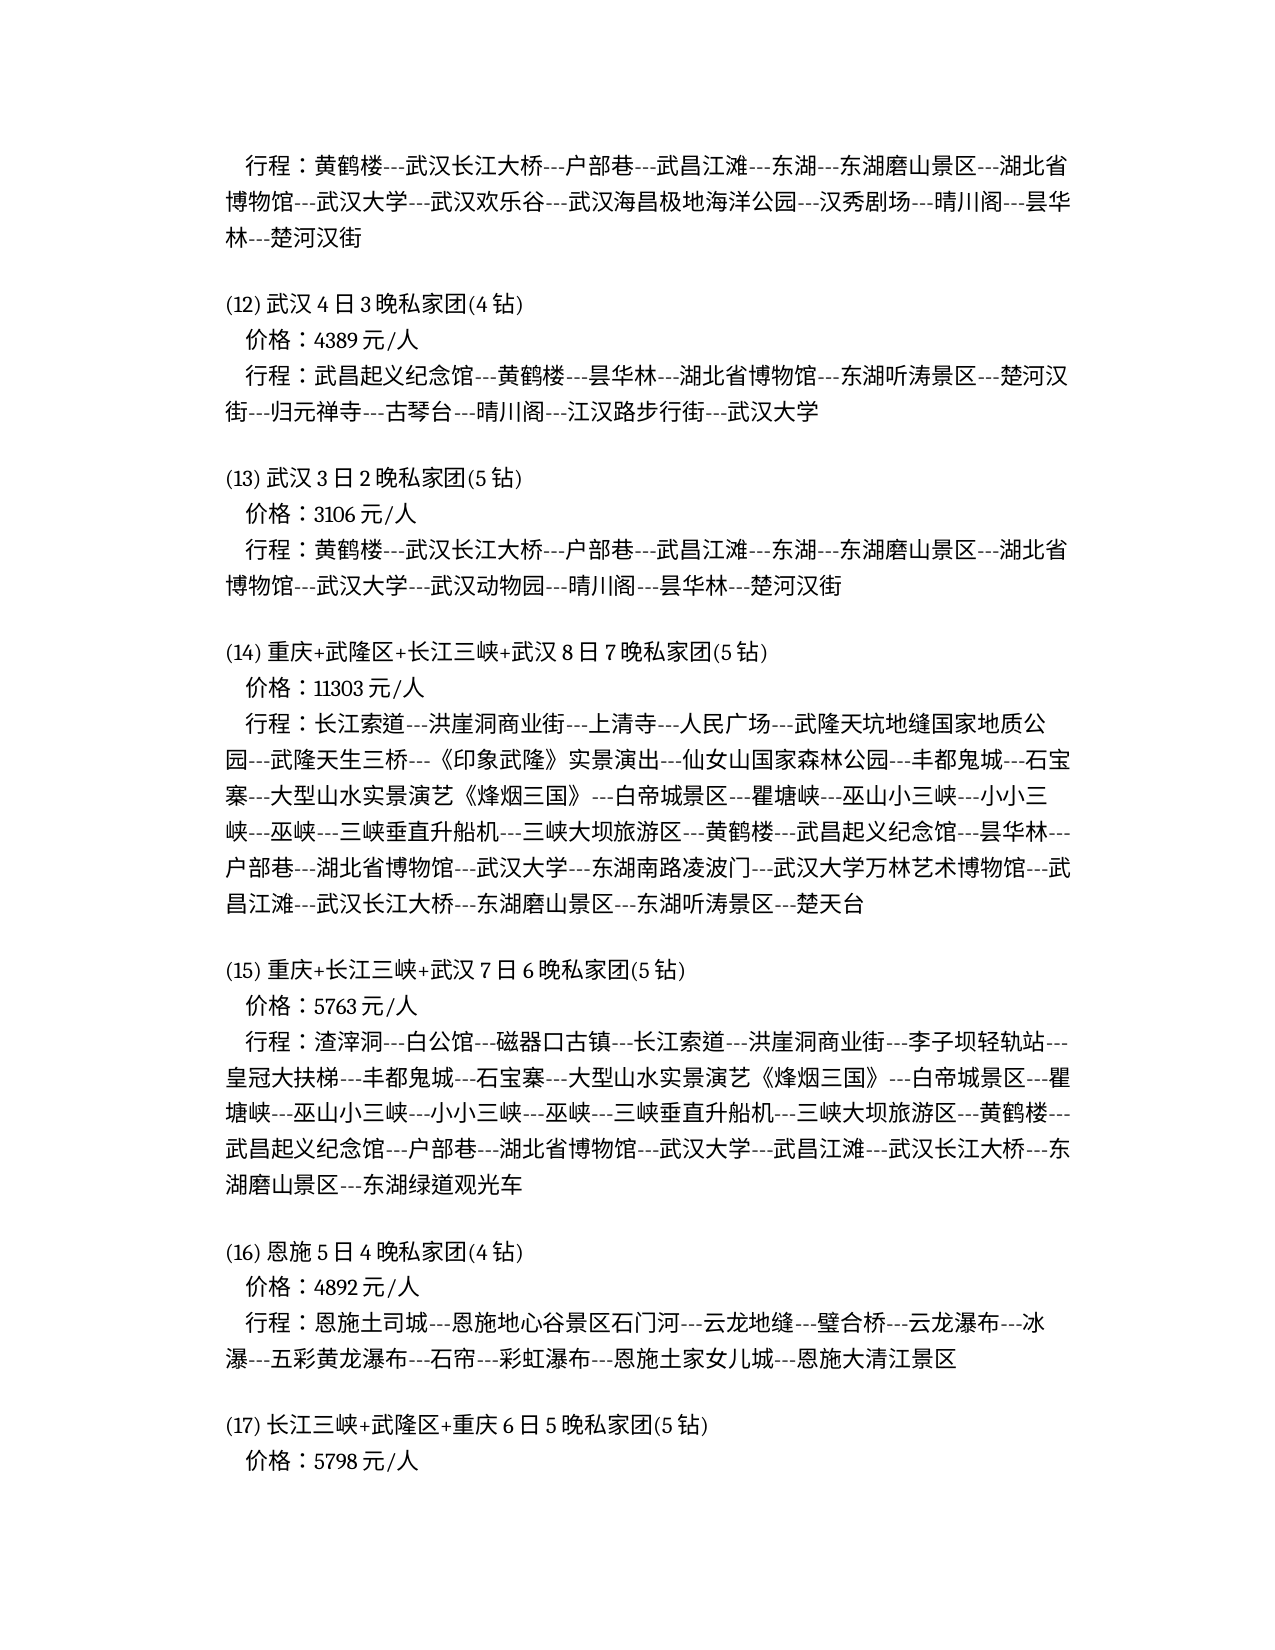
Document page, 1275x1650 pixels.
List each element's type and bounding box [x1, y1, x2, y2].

list [187, 150, 1087, 1477]
